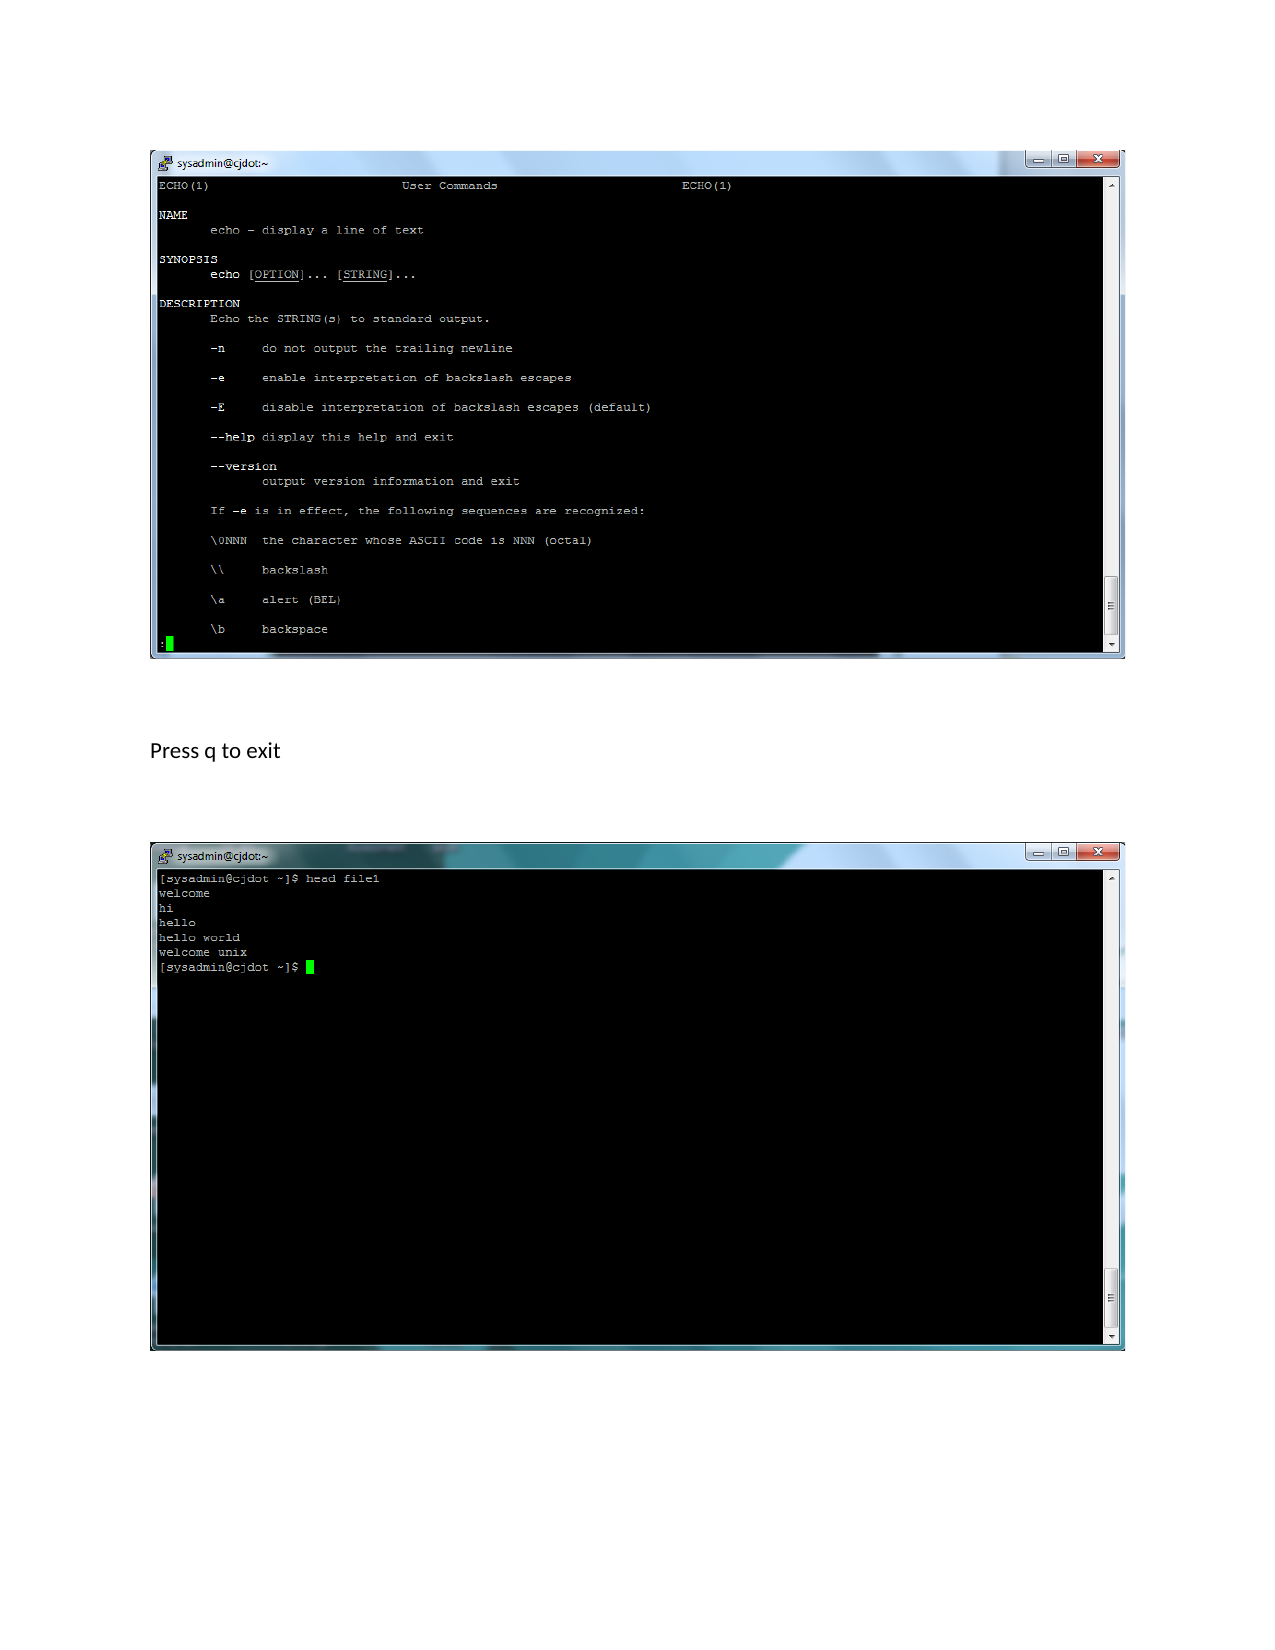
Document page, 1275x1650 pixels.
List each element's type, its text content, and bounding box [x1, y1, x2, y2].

picture [150, 150, 1125, 659]
picture [150, 842, 1125, 1351]
text Press q to exit [150, 736, 1125, 764]
